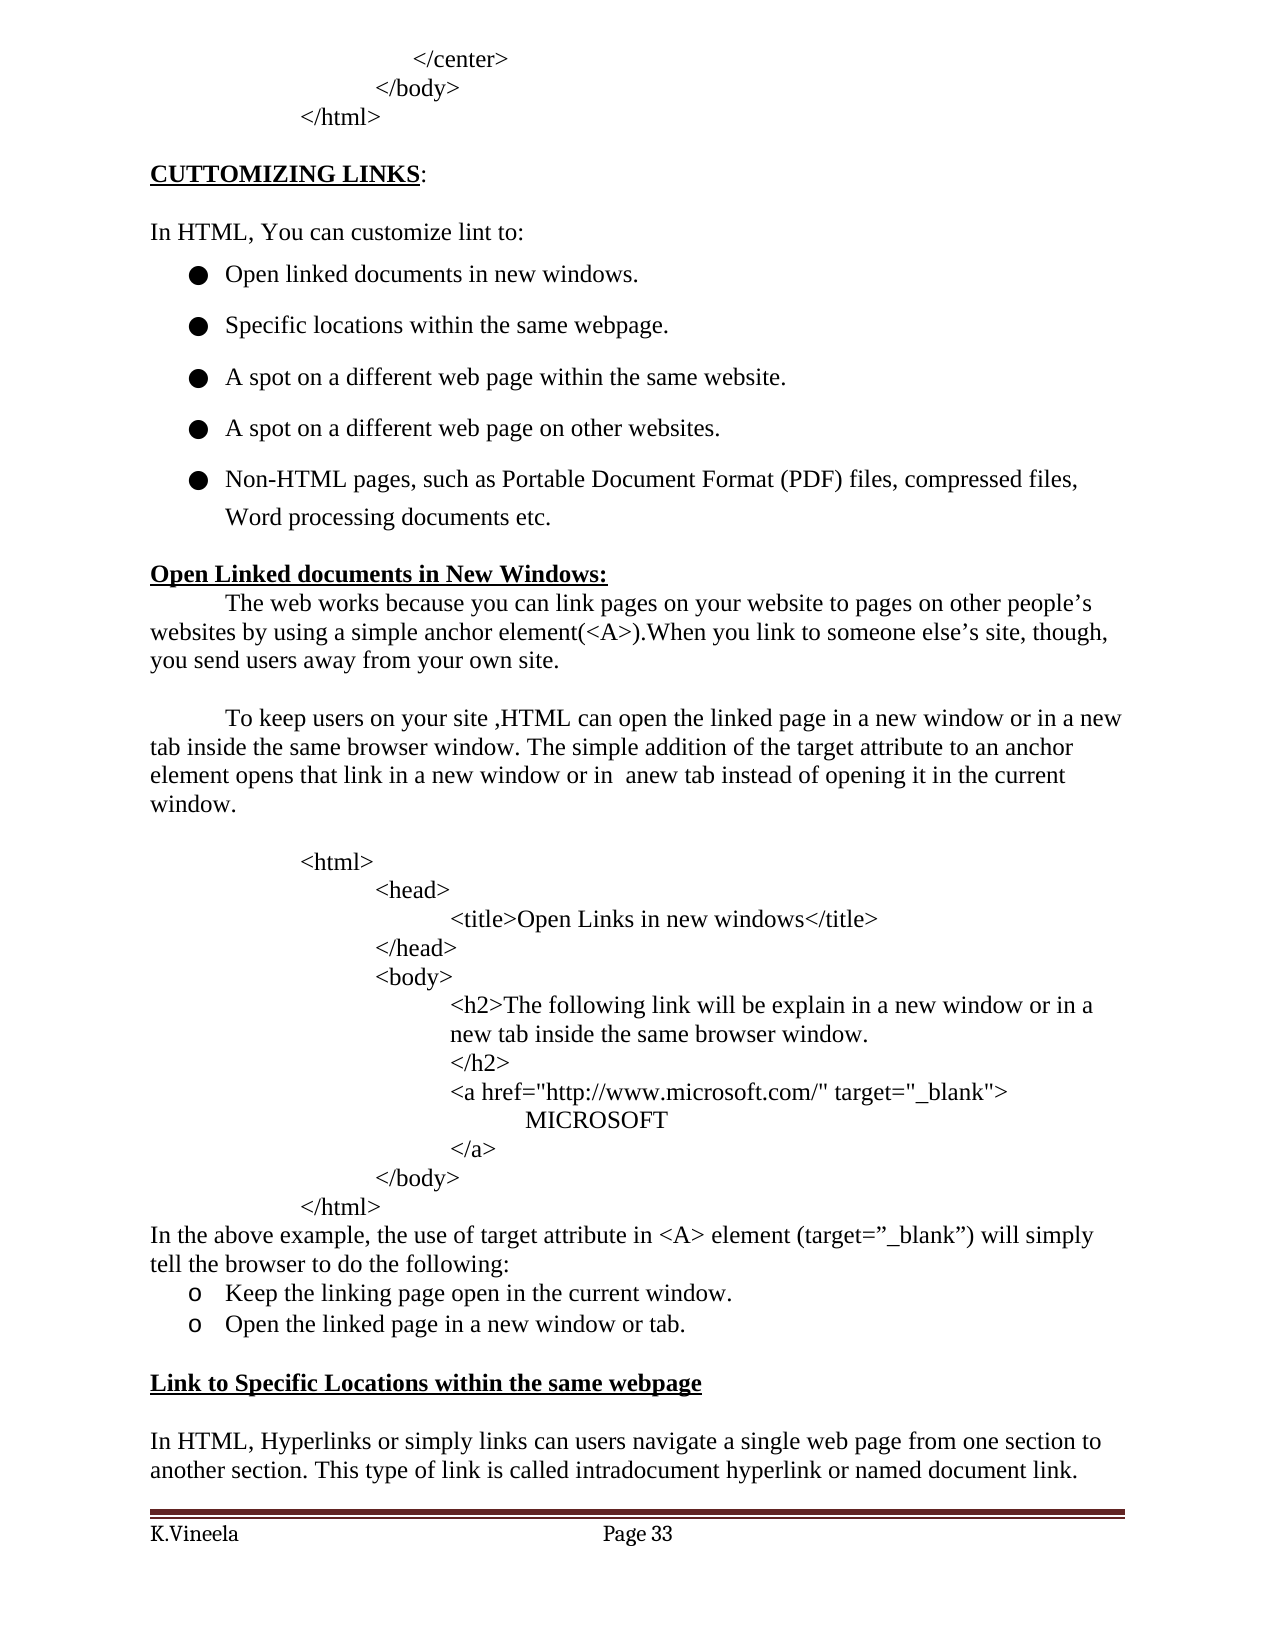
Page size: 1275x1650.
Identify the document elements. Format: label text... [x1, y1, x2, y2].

text In the above example, the use of target attribute in <A> element (target=”_blank”) will simply tell the browser to do the following: [150, 1221, 1125, 1278]
text Link to Specific Locations within the same webpage [150, 1368, 1125, 1397]
text Open Linked documents in New Windows: [150, 559, 1125, 588]
list A spot on a different web page on other websites. [187, 399, 1125, 451]
text </html> [225, 102, 1125, 131]
text </head> [300, 933, 1125, 962]
text <title>Open Links in new windows</title> [375, 904, 1125, 933]
text </center> [300, 44, 1125, 73]
text </body> [300, 73, 1125, 102]
text </h2> [375, 1048, 1125, 1077]
text </body> [300, 1163, 1125, 1192]
text <body> [300, 962, 1125, 991]
text In HTML, You can customize lint to: [150, 217, 1125, 246]
list Keep the linking page open in the current window. [187, 1278, 1125, 1309]
text </a> [375, 1134, 1125, 1163]
list Specific locations within the same webpage. [187, 297, 1125, 348]
text <h2>The following link will be explain in a new window or in a new tab inside the same browser window. [450, 991, 1125, 1048]
list Non-HTML pages, such as Portable Document Format (PDF) files, compressed files, Word processing documents etc. [187, 451, 1125, 531]
text <a href="http://www.microsoft.com/" target="_blank"> [375, 1077, 1125, 1106]
text The web works because you can link pages on your website to pages on other people’s websites by using a simple anchor element(<A>).When you link to someone else’s site, though, you send users away from your own site. [150, 588, 1125, 674]
list Open the linked page in a new window or tab. [187, 1309, 1125, 1340]
list A spot on a different web page within the same website. [187, 348, 1125, 399]
text To keep users on your site ,HTML can open the linked page in a new window or in a new tab inside the same browser window. The simple addition of the target attribute to an anchor element opens that link in a new window or in anew tab instead of opening it in the current window. [150, 703, 1125, 818]
text <head> [375, 876, 1125, 904]
list Open linked documents in new windows. [187, 246, 1125, 297]
text MICROSOFT [450, 1106, 1125, 1134]
text </html> [225, 1192, 1125, 1221]
text <html> [225, 847, 1125, 876]
text CUTTOMIZING LINKS: [150, 159, 1125, 188]
text In HTML, Hyperlinks or simply links can users navigate a single web page from one section to another section. This type of link is called intradocument hyperlink or named document link. [150, 1426, 1125, 1483]
